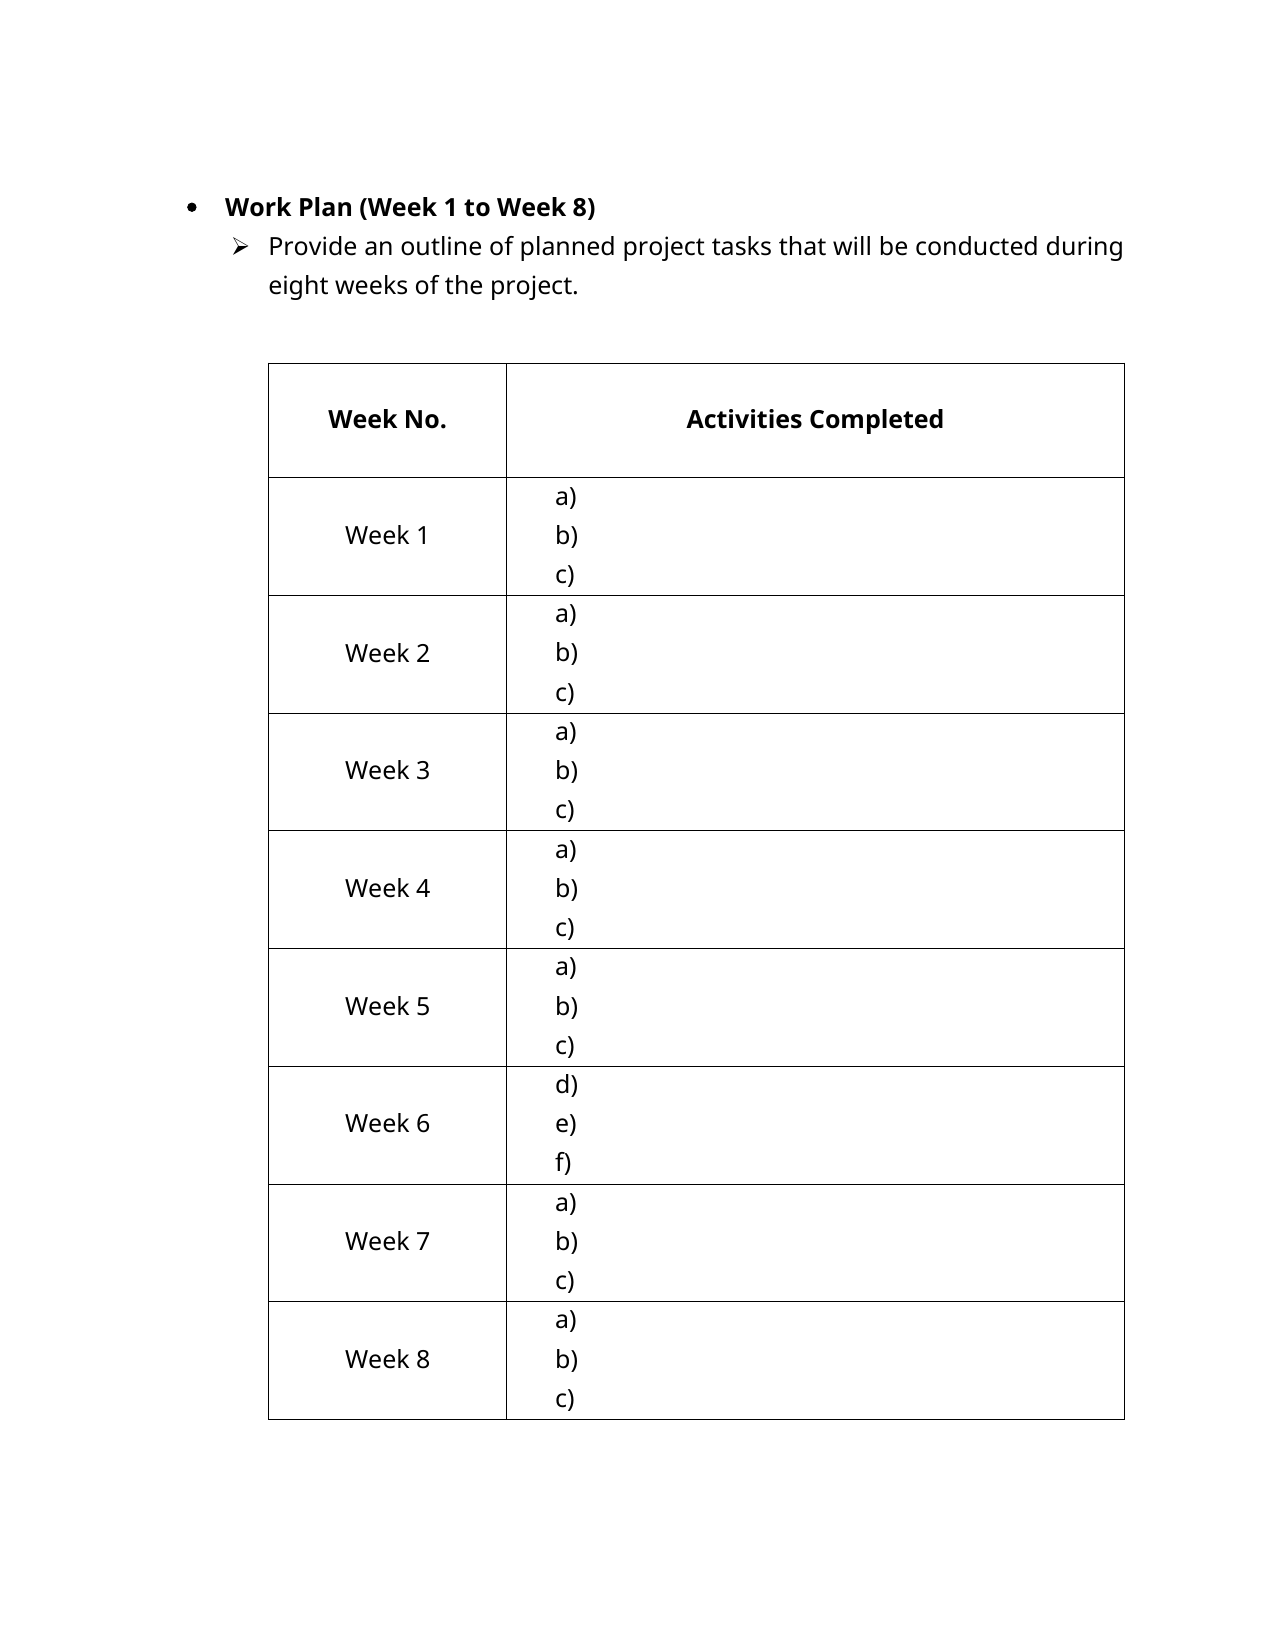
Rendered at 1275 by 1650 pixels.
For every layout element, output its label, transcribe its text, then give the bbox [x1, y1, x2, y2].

list Work Plan (Week 1 to Week 8) [187, 189, 1125, 223]
table_cell Week 5 [269, 949, 506, 1066]
table_cell [507, 949, 1124, 1066]
table_cell [507, 831, 1124, 948]
table_header Activities Completed [507, 364, 1124, 477]
list Provide an outline of planned project tasks that will be conducted during eight weeks of the project. [231, 228, 1125, 302]
table_cell Week 1 [269, 478, 506, 595]
table_cell Week 8 [269, 1302, 506, 1419]
table_cell Week 3 [269, 714, 506, 830]
table_cell Week 2 [269, 596, 506, 713]
table_cell [507, 1067, 1124, 1183]
table_cell [507, 1185, 1124, 1301]
table_cell [507, 478, 1124, 595]
table_cell [507, 596, 1124, 713]
table_cell Week 4 [269, 831, 506, 948]
table_cell [507, 714, 1124, 830]
table_cell [507, 1302, 1124, 1419]
table_header Week No. [269, 364, 506, 477]
table_cell Week 6 [269, 1067, 506, 1183]
table_cell Week 7 [269, 1185, 506, 1301]
